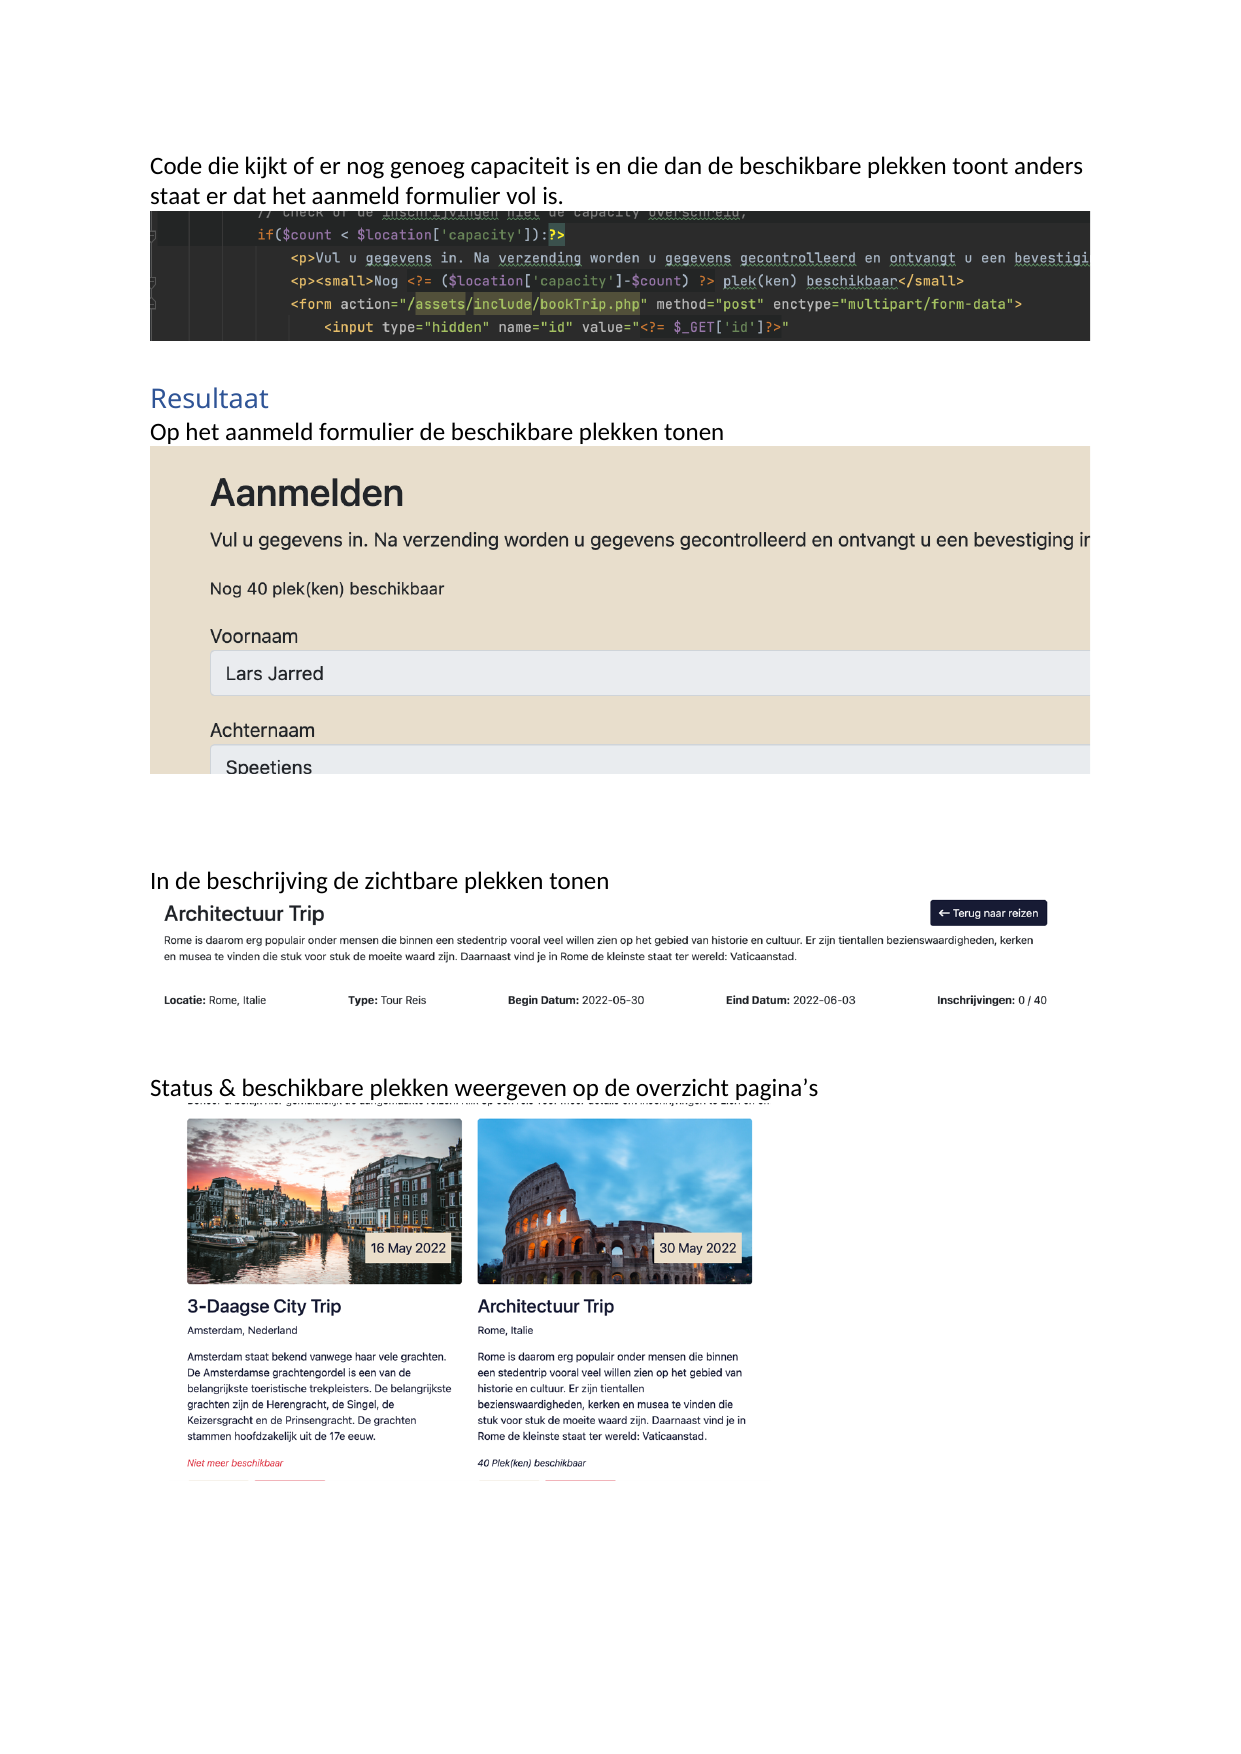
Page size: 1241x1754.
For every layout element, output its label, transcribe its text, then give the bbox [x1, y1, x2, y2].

text Op het aanmeld formulier de beschikbare plekken tonen [150, 416, 1090, 446]
picture [150, 1103, 771, 1481]
text Status & beschikbare plekken weergeven op de overzicht pagina’s [150, 1073, 1090, 1103]
picture [150, 446, 1091, 774]
picture [150, 211, 1091, 341]
subtitle Resultaat [150, 379, 1090, 416]
text Code die kijkt of er nog genoeg capaciteit is en die dan de beschikbare plekken toont anders staat er dat het aanmeld formulier vol is. [150, 150, 1090, 211]
picture [150, 895, 1091, 1042]
text In de beschrijving de zichtbare plekken tonen [150, 865, 1090, 895]
